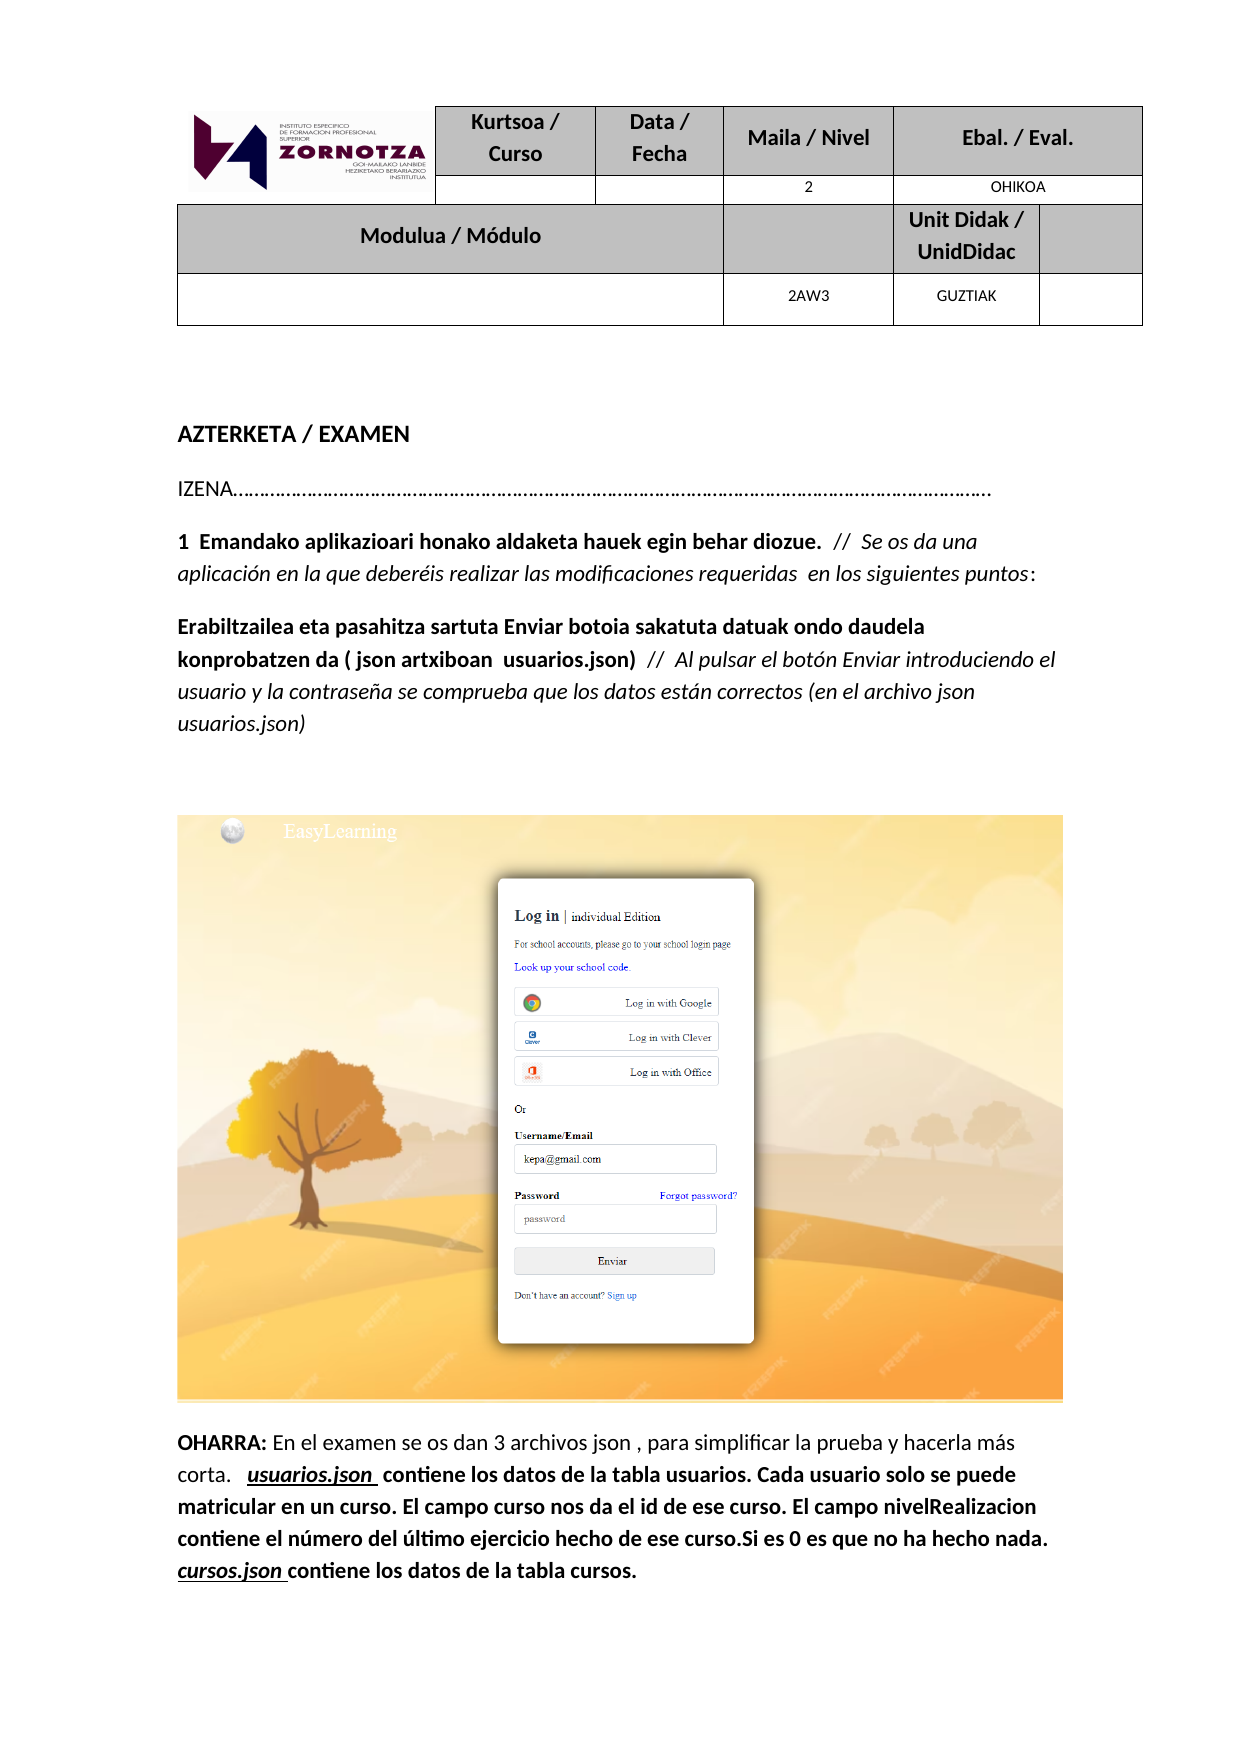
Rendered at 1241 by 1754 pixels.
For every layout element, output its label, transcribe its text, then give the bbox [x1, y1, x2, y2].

picture [177, 815, 1063, 1403]
picture [188, 111, 434, 192]
text IZENA……………………………………………………………………………………………………………………………… [177, 474, 1063, 502]
text AZTERKETA / EXAMEN [177, 418, 1063, 449]
text OHARRA: En el examen se os dan 3 archivos json , para simplificar la prueba y hacerla más corta. usuarios.json contiene los datos de la tabla usuarios. Cada usuario solo se puede matricular en un curso. El campo curso nos da el id de ese curso. El campo nivelRealizacion contiene el número del último ejercicio hecho de ese curso.Si es 0 es que no ha hecho nada. cursos.json contiene los datos de la tabla cursos. [177, 1428, 1063, 1585]
text Erabiltzailea eta pasahitza sartuta Enviar botoia sakatuta datuak ondo daudela konprobatzen da ( json artxiboan usuarios.json) // Al pulsar el botón Enviar introduciendo el usuario y la contraseña se comprueba que los datos están correctos (en el archivo json usuarios.json) [177, 612, 1063, 737]
text 1 Emandako aplikazioari honako aldaketa hauek egin behar diozue. // Se os da una aplicación en la que deberéis realizar las modificaciones requeridas en los siguientes puntos: [177, 527, 1063, 587]
